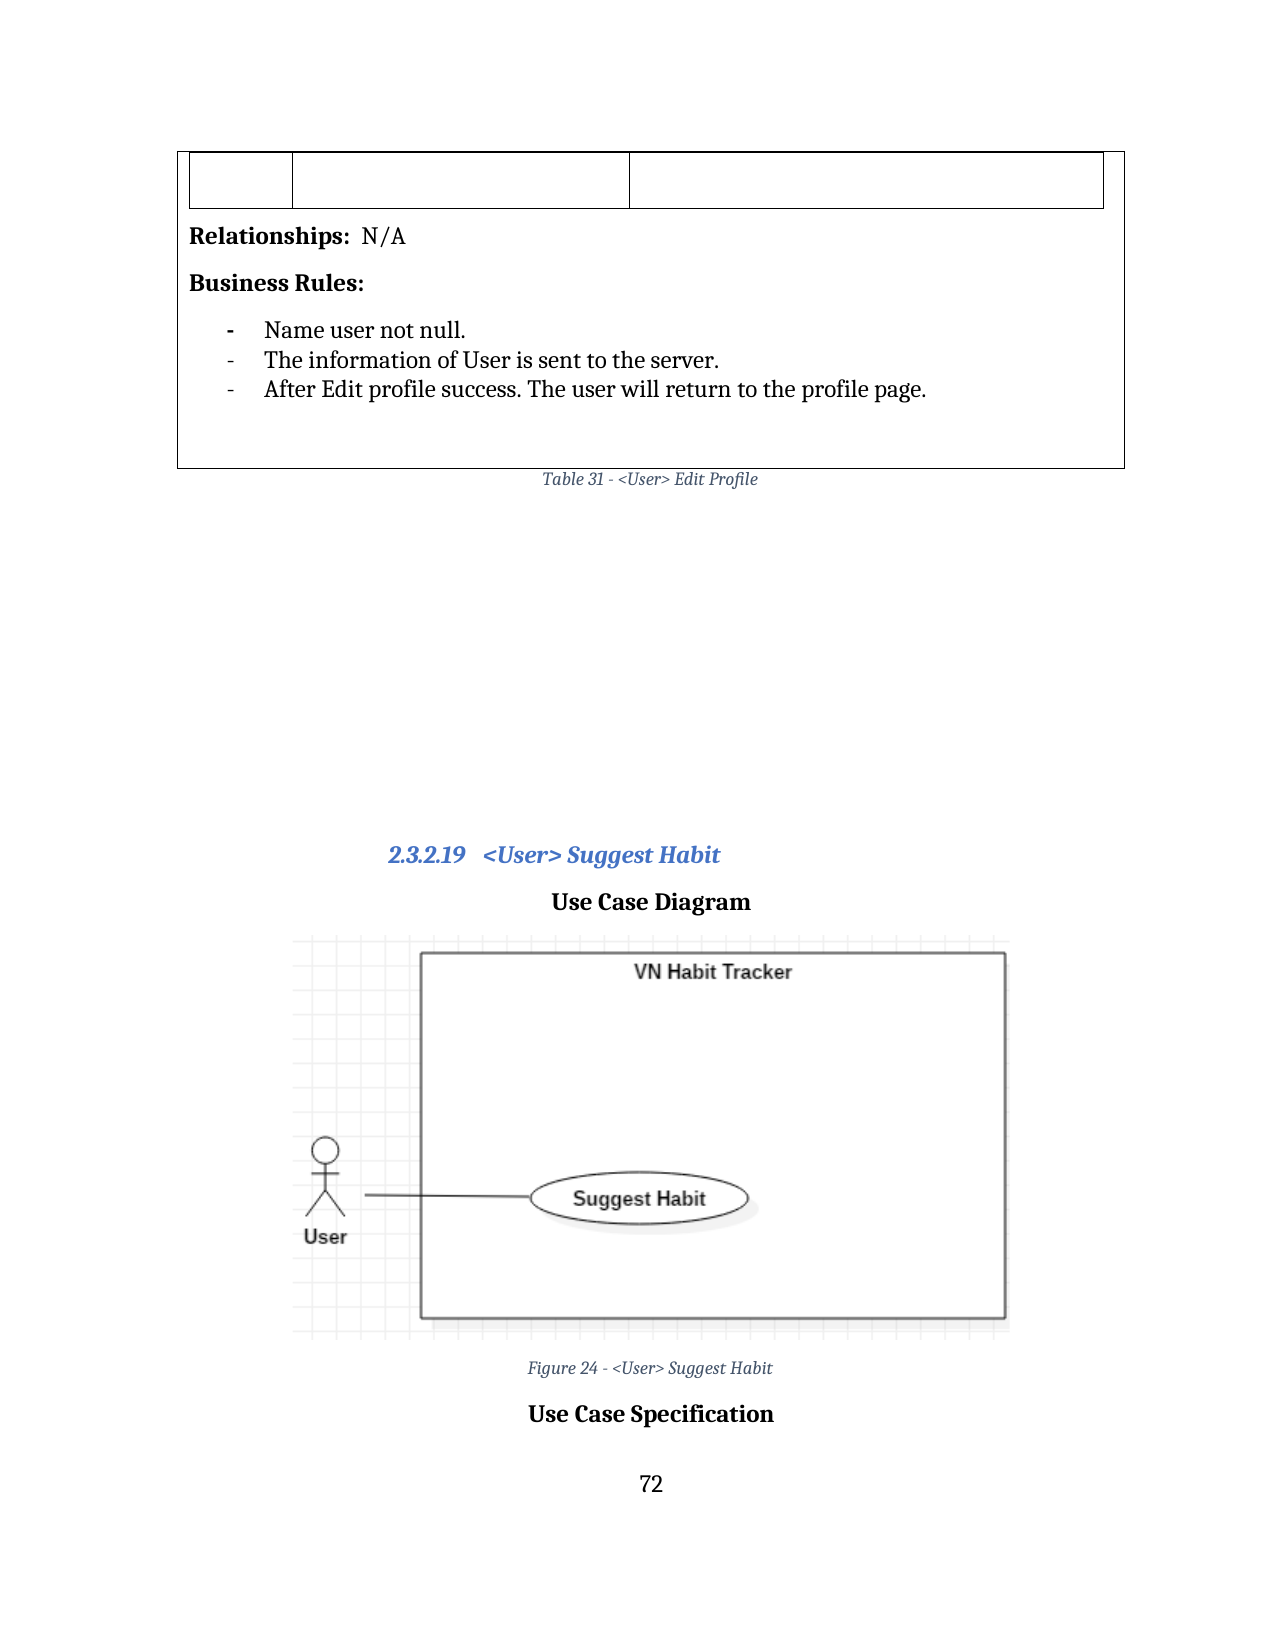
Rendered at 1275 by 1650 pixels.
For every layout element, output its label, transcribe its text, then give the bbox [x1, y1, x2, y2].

text Use Case Diagram [177, 888, 1125, 917]
text Table 31 - <User> Edit Profile [177, 469, 1125, 490]
text <User> Suggest Habit [388, 841, 1125, 869]
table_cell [178, 152, 1124, 468]
picture [292, 935, 1010, 1340]
list Use Case Specification [177, 1400, 1125, 1429]
text Figure 24 - <User> Suggest Habit [177, 1358, 1125, 1379]
